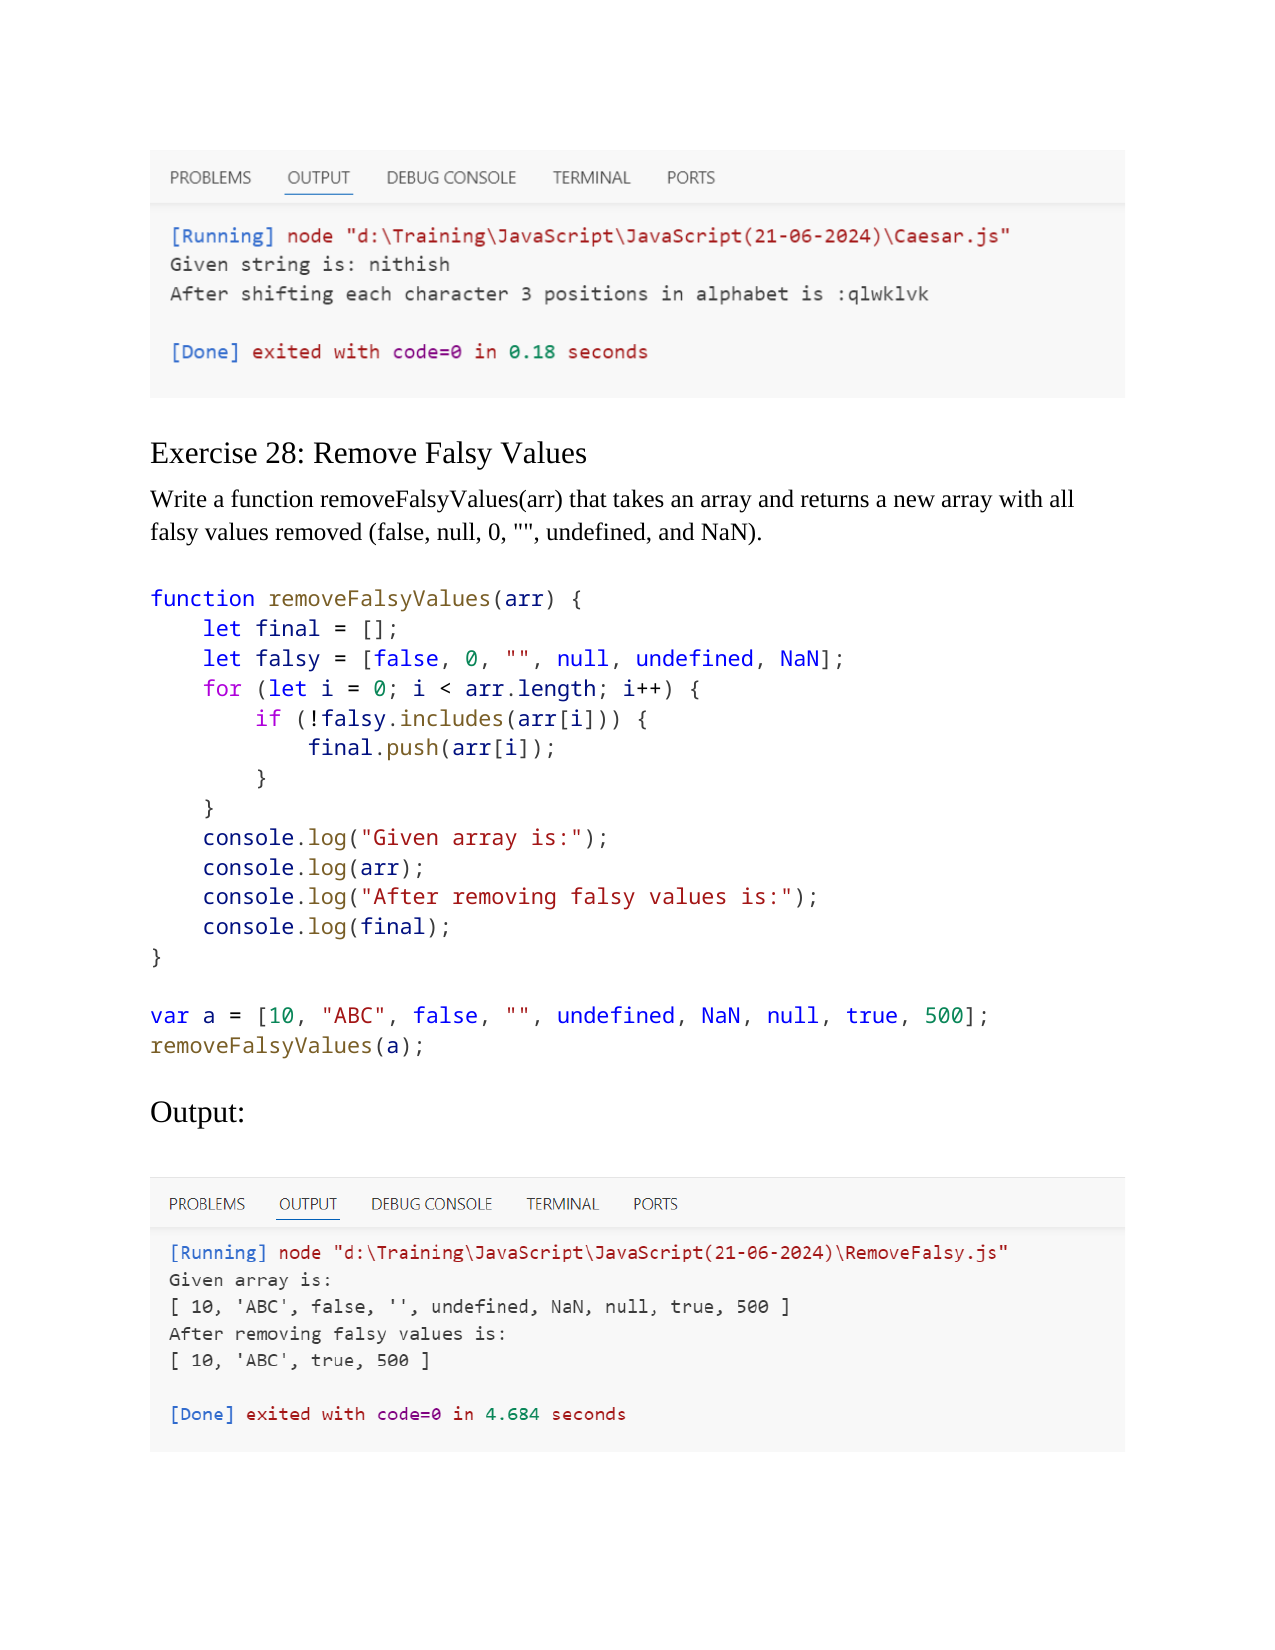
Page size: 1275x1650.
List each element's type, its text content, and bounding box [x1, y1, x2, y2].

text console.log("Given array is:"); [150, 822, 1125, 851]
text for (let i = 0; i < arr.length; i++) { [150, 673, 1125, 702]
text } [150, 792, 1125, 822]
text Write a function removeFalsyValues(arr) that takes an array and returns a new array with all falsy values removed (false, null, 0, "", undefined, and NaN). [150, 484, 1125, 546]
text if (!falsy.includes(arr[i])) { [150, 702, 1125, 732]
text final.push(arr[i]); [150, 732, 1125, 762]
picture [150, 1175, 1125, 1452]
picture [150, 150, 1125, 398]
text console.log("After removing falsy values is:"); [150, 881, 1125, 911]
text let falsy = [false, 0, "", null, undefined, NaN]; [150, 643, 1125, 673]
text } [150, 762, 1125, 792]
text function removeFalsyValues(arr) { [150, 583, 1125, 613]
text console.log(arr); [150, 851, 1125, 881]
text Output: [150, 1093, 1125, 1129]
text } [150, 941, 1125, 971]
subtitle Exercise 28: Remove Falsy Values [150, 435, 1125, 471]
text removeFalsyValues(a); [150, 1030, 1125, 1060]
text var a = [10, "ABC", false, "", undefined, NaN, null, true, 500]; [150, 1000, 1125, 1030]
text console.log(final); [150, 911, 1125, 941]
text let final = []; [150, 613, 1125, 643]
